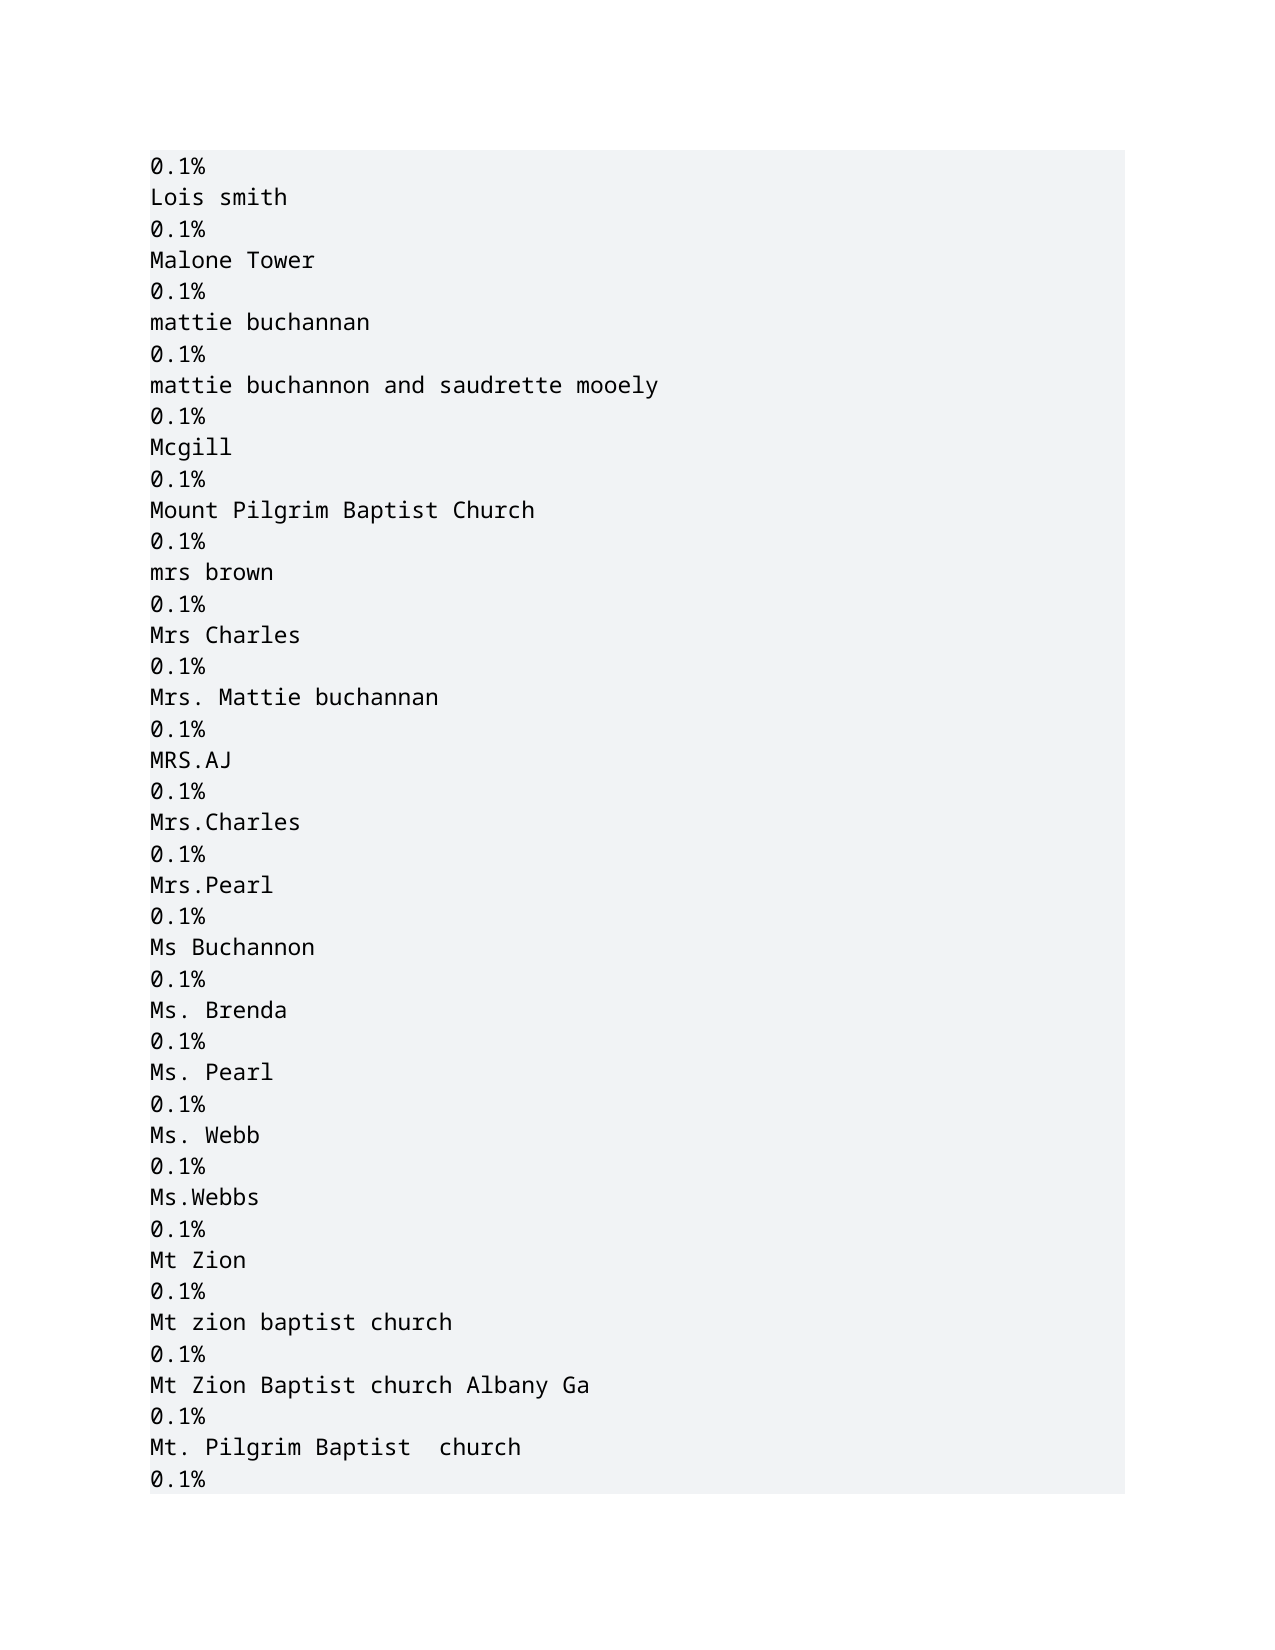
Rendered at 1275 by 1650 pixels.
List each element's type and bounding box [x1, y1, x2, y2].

text [150, 150, 1125, 1494]
